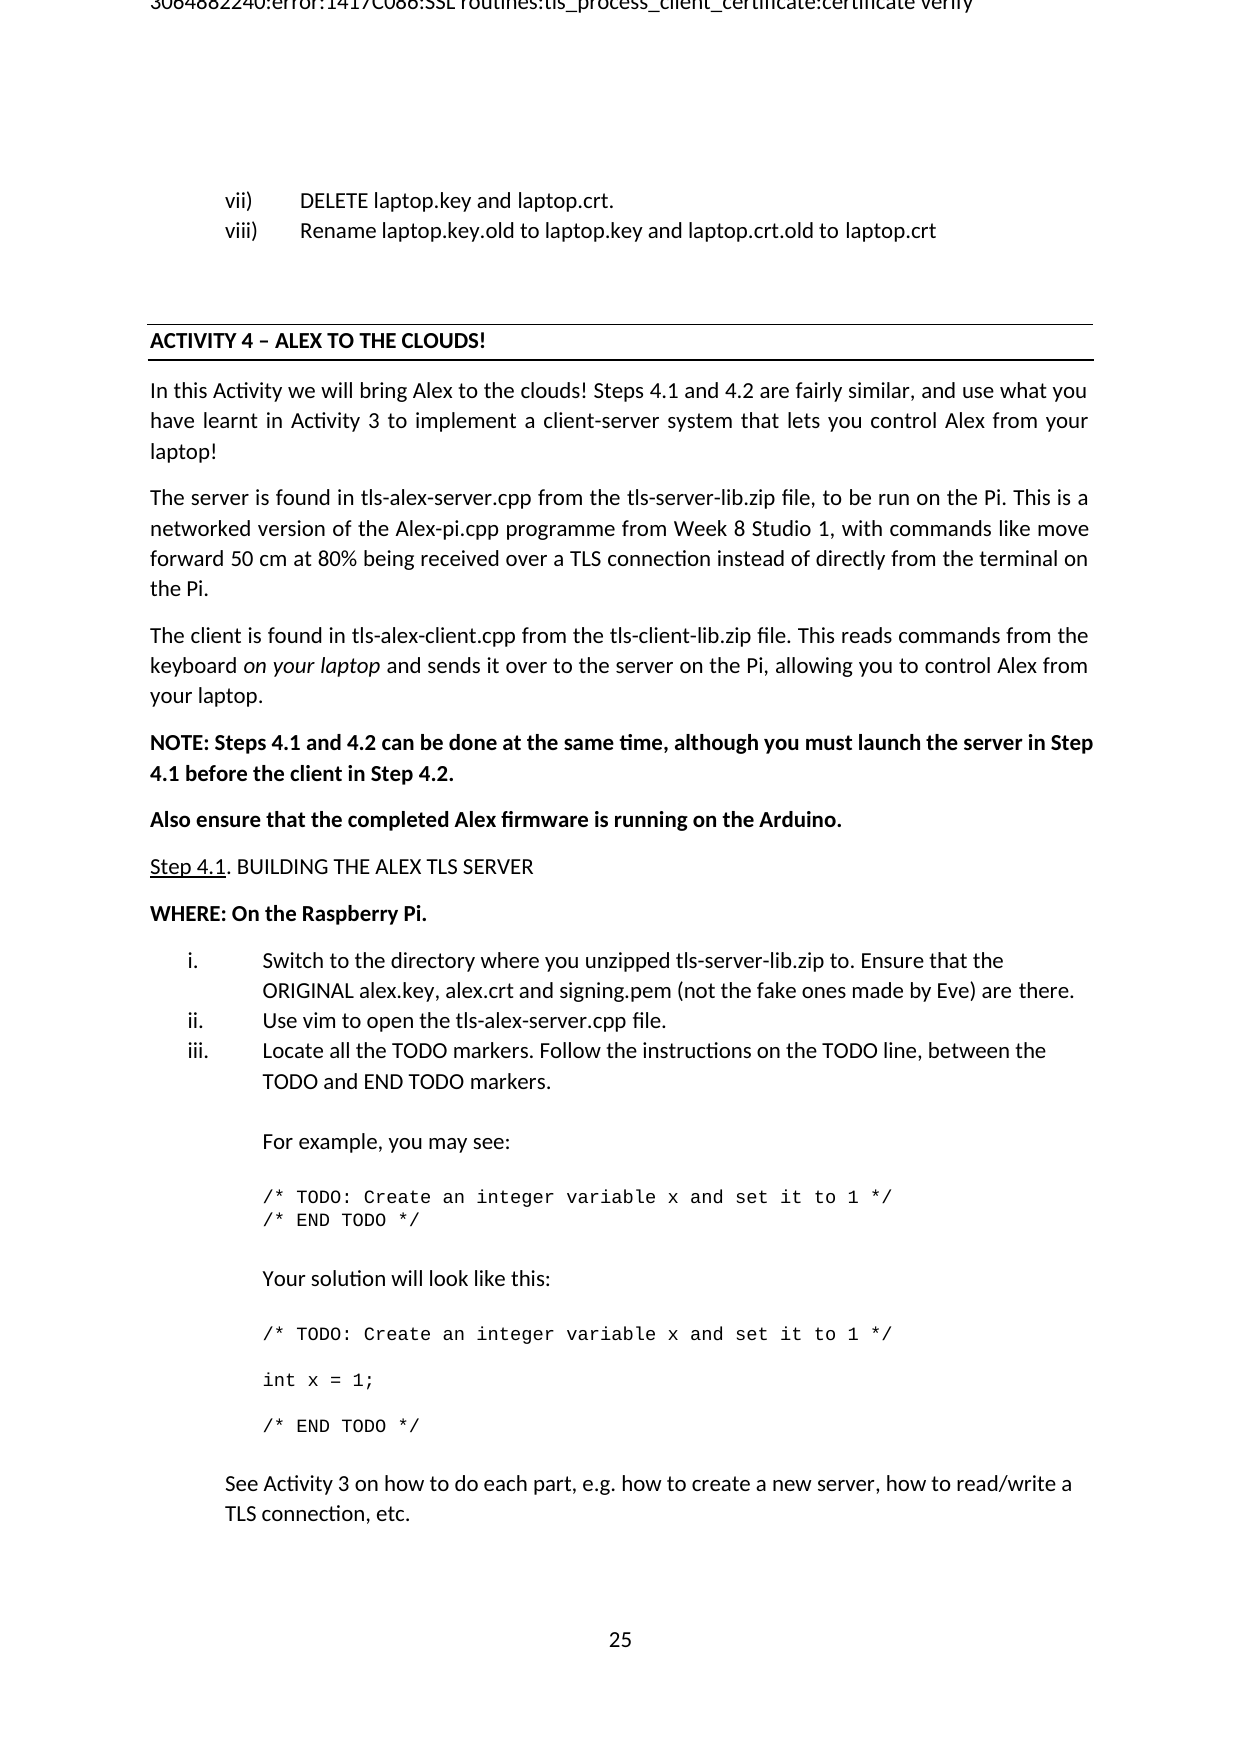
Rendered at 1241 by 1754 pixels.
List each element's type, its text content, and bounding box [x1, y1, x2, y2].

list Switch to the directory where you unzipped tls-server-lib.zip to. Ensure that the ORIGINAL alex.key, alex.crt and signing.pem (not the fake ones made by Eve) are there. [187, 946, 1091, 1004]
subtitle WHERE: On the Raspberry Pi. [150, 899, 1176, 927]
text Also ensure that the completed Alex firmware is running on the Arduino. [150, 805, 1176, 833]
list Use vim to open the tls-alex-server.cpp file. [187, 1007, 1176, 1034]
subtitle NOTE: Steps 4.1 and 4.2 can be done at the same time, although you must launch the server in Step [150, 728, 1176, 756]
subtitle ACTIVITY 4 – ALEX TO THE CLOUDS! [150, 320, 1176, 354]
text /* END TODO */ [262, 1416, 1176, 1438]
text The server is found in tls-alex-server.cpp from the tls-server-lib.zip file, to be run on the Pi. This is a networked version of the Alex-pi.cpp programme from Week 8 Studio 1, with commands like move forward 50 cm at 80% being received over a TLS connection instead of directly from the terminal on the Pi. [150, 483, 1091, 602]
text /* TODO: Create an integer variable x and set it to 1 */ [262, 1188, 1176, 1209]
text /* END TODO */ [262, 1211, 1176, 1232]
text Your solution will look like this: [262, 1264, 1176, 1292]
text In this Activity we will bring Alex to the clouds! Steps 4.1 and 4.2 are fairly similar, and use what you have learnt in Activity 3 to implement a client-server system that lets you control Alex from your laptop! [150, 376, 1091, 465]
text Step 4.1. BUILDING THE ALEX TLS SERVER [150, 852, 1176, 880]
list DELETE laptop.key and laptop.crt. [225, 187, 1176, 214]
text For example, you may see: [262, 1127, 1176, 1155]
list Rename laptop.key.old to laptop.key and laptop.crt.old to laptop.crt [225, 217, 1176, 245]
text See Activity 3 on how to do each part, e.g. how to create a new server, how to read/write a TLS connection, etc. [225, 1469, 1101, 1527]
text /* TODO: Create an integer variable x and set it to 1 */ int x = 1; [262, 1325, 894, 1392]
list Locate all the TODO markers. Follow the instructions on the TODO line, between the TODO and END TODO markers. [187, 1037, 1091, 1095]
text The client is found in tls-alex-client.cpp from the tls-client-lib.zip file. This reads commands from the keyboard on your laptop and sends it over to the server on the Pi, allowing you to control Alex from your laptop. [150, 621, 1091, 709]
list before the client in Step 4.2. [150, 759, 1176, 787]
